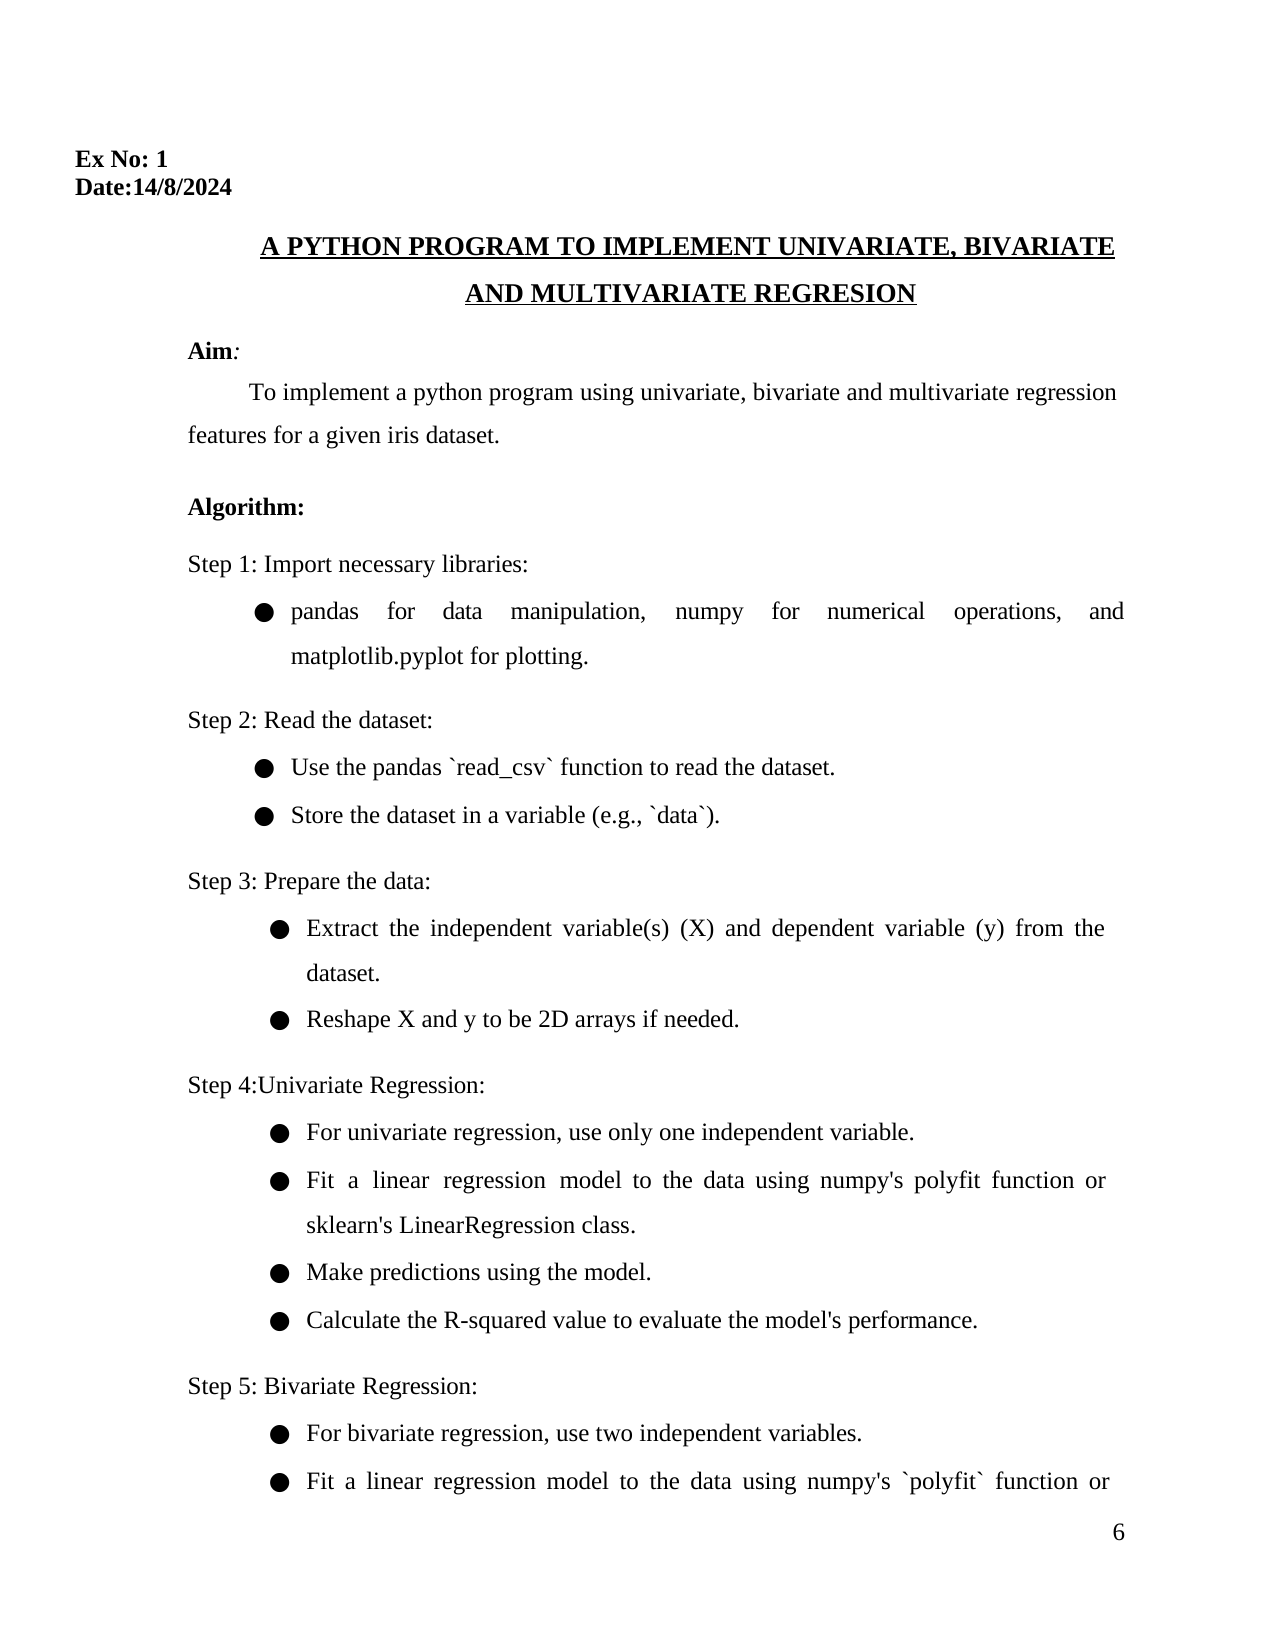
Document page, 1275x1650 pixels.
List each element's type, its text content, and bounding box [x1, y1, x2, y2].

list Make predictions using the model. [269, 1253, 1189, 1287]
text To implement a python program using univariate, bivariate and multivariate regression [248, 377, 1189, 406]
list Reshape X and y to be 2D arrays if needed. [269, 1001, 1189, 1035]
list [269, 1463, 1125, 1497]
text features for a given iris dataset. [187, 420, 1189, 449]
subtitle Algorithm: [187, 492, 1189, 521]
list Use the pandas `read_csv` function to read the dataset. [253, 748, 1189, 782]
list For univariate regression, use only one independent variable. [269, 1113, 1189, 1147]
text Ex No: 1 Date:14/8/2024 [75, 144, 320, 201]
list pandas for data manipulation, numpy for numerical operations, and matplotlib.pyplot for plotting. [253, 593, 1125, 670]
text Step 4:Univariate Regression: [187, 1070, 1189, 1099]
text Step 3: Prepare the data: [187, 866, 1189, 895]
list Fit a linear regression model to the data using numpy's polyfit function or sklearn's LinearRegression class. [269, 1162, 1124, 1239]
text Aim: [187, 336, 1189, 364]
text Step 1: Import necessary libraries: [187, 549, 1189, 578]
list Extract the independent variable(s) (X) and dependent variable (y) from the dataset. [269, 909, 1124, 986]
list For bivariate regression, use two independent variables. [269, 1414, 1189, 1448]
list Store the dataset in a variable (e.g., `data`). [253, 797, 1189, 831]
subtitle A PYTHON PROGRAM TO IMPLEMENT UNIVARIATE, BIVARIATE AND MULTIVARIATE REGRESION [260, 230, 1124, 308]
text Step 5: Bivariate Regression: [187, 1371, 1189, 1400]
text Step 2: Read the dataset: [187, 705, 1189, 734]
list Calculate the R-squared value to evaluate the model's performance. [269, 1302, 1189, 1336]
